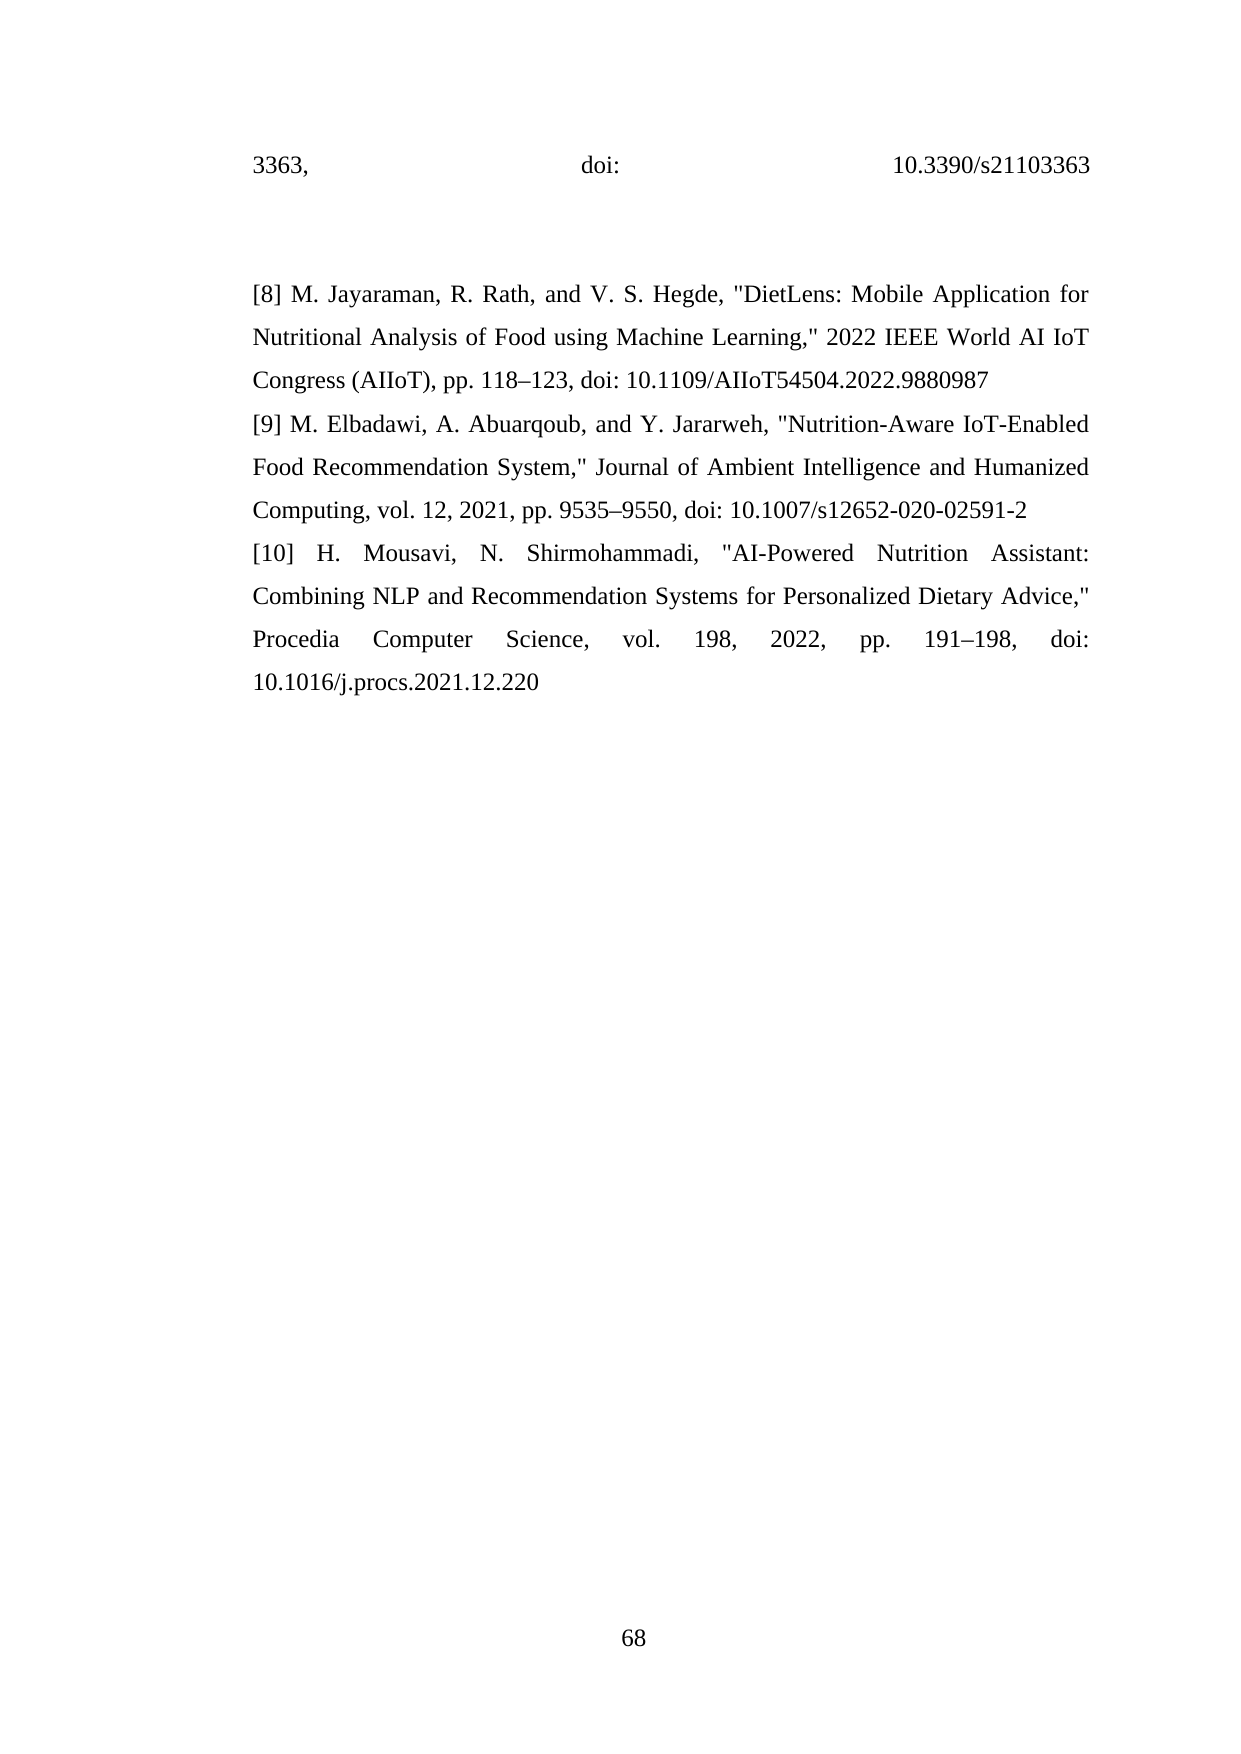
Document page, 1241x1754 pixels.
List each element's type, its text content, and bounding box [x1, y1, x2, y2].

text [8] M. Jayaraman, R. Rath, and V. S. Hegde, "DietLens: Mobile Application for Nutritional Analysis of Food using Machine Learning," 2022 IEEE World AI IoT Congress (AIIoT), pp. 118–123, doi: 10.1109/AIIoT54504.2022.9880987 [252, 279, 1090, 394]
text [9] M. Elbadawi, A. Abuarqoub, and Y. Jararweh, "Nutrition-Aware IoT-Enabled Food Recommendation System," Journal of Ambient Intelligence and Humanized Computing, vol. 12, 2021, pp. 9535–9550, doi: 10.1007/s12652-020-02591-2 [252, 409, 1090, 524]
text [252, 150, 1090, 222]
text [10] H. Mousavi, N. Shirmohammadi, "AI-Powered Nutrition Assistant: Combining NLP and Recommendation Systems for Personalized Dietary Advice," Procedia Computer Science, vol. 198, 2022, pp. 191–198, doi: 10.1016/j.procs.2021.12.220 [252, 538, 1090, 696]
